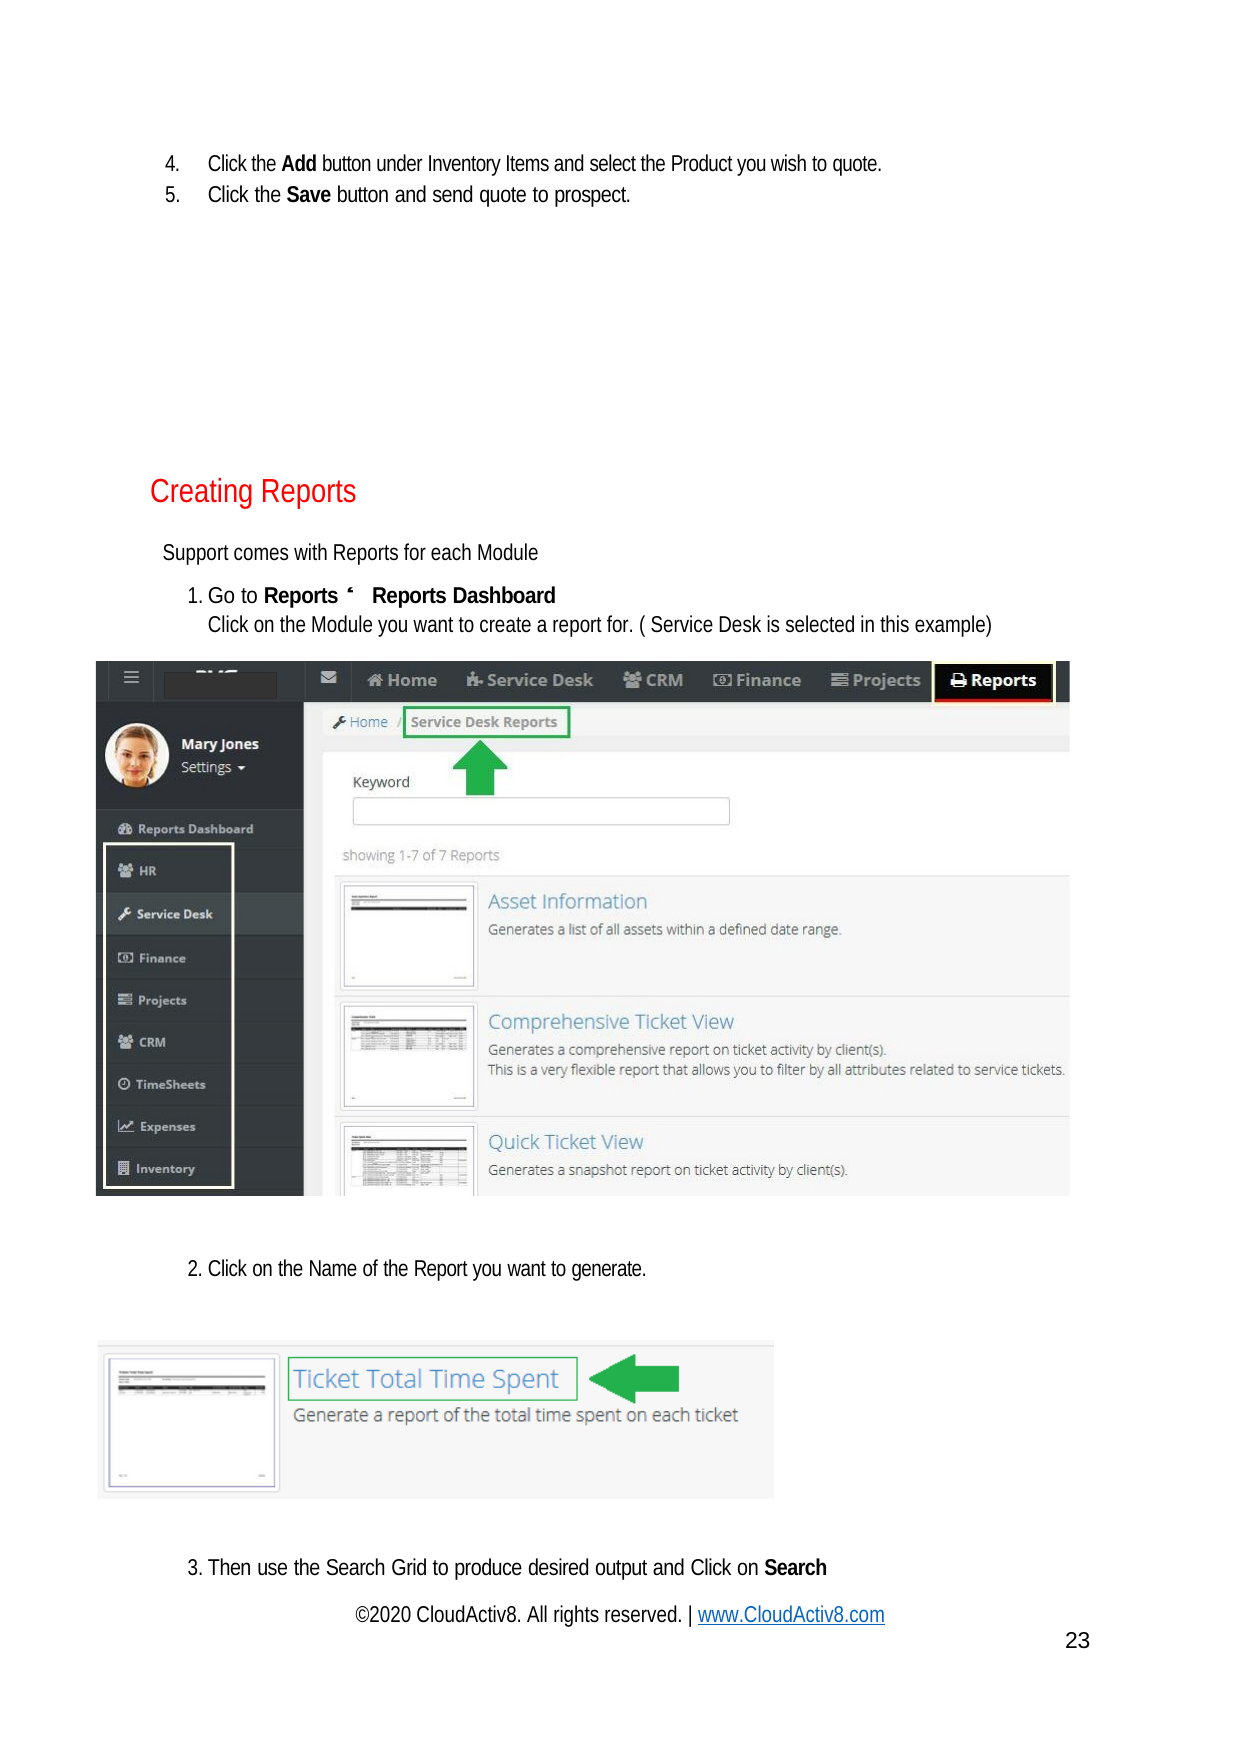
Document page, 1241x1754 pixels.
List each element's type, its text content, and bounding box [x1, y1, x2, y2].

list Click the Add button under Inventory Items and select the Product you wish to quote. [165, 150, 1090, 176]
picture [97, 1340, 774, 1499]
subtitle Creating Reports [150, 471, 1090, 510]
list Go to Reports ‘ Reports Dashboard [187, 582, 1090, 609]
list Then use the Search Grid to produce desired output and Click on Search [187, 1554, 1090, 1580]
text Support comes with Reports for each Module [162, 539, 1090, 565]
picture [95, 661, 1070, 1196]
list Click the Save button and send quote to prospect. [165, 181, 1090, 207]
text Click on the Module you want to create a report for. ( Service Desk is selected in this example) [208, 611, 1090, 637]
list Click on the Name of the Report you want to generate. [187, 1255, 1090, 1281]
